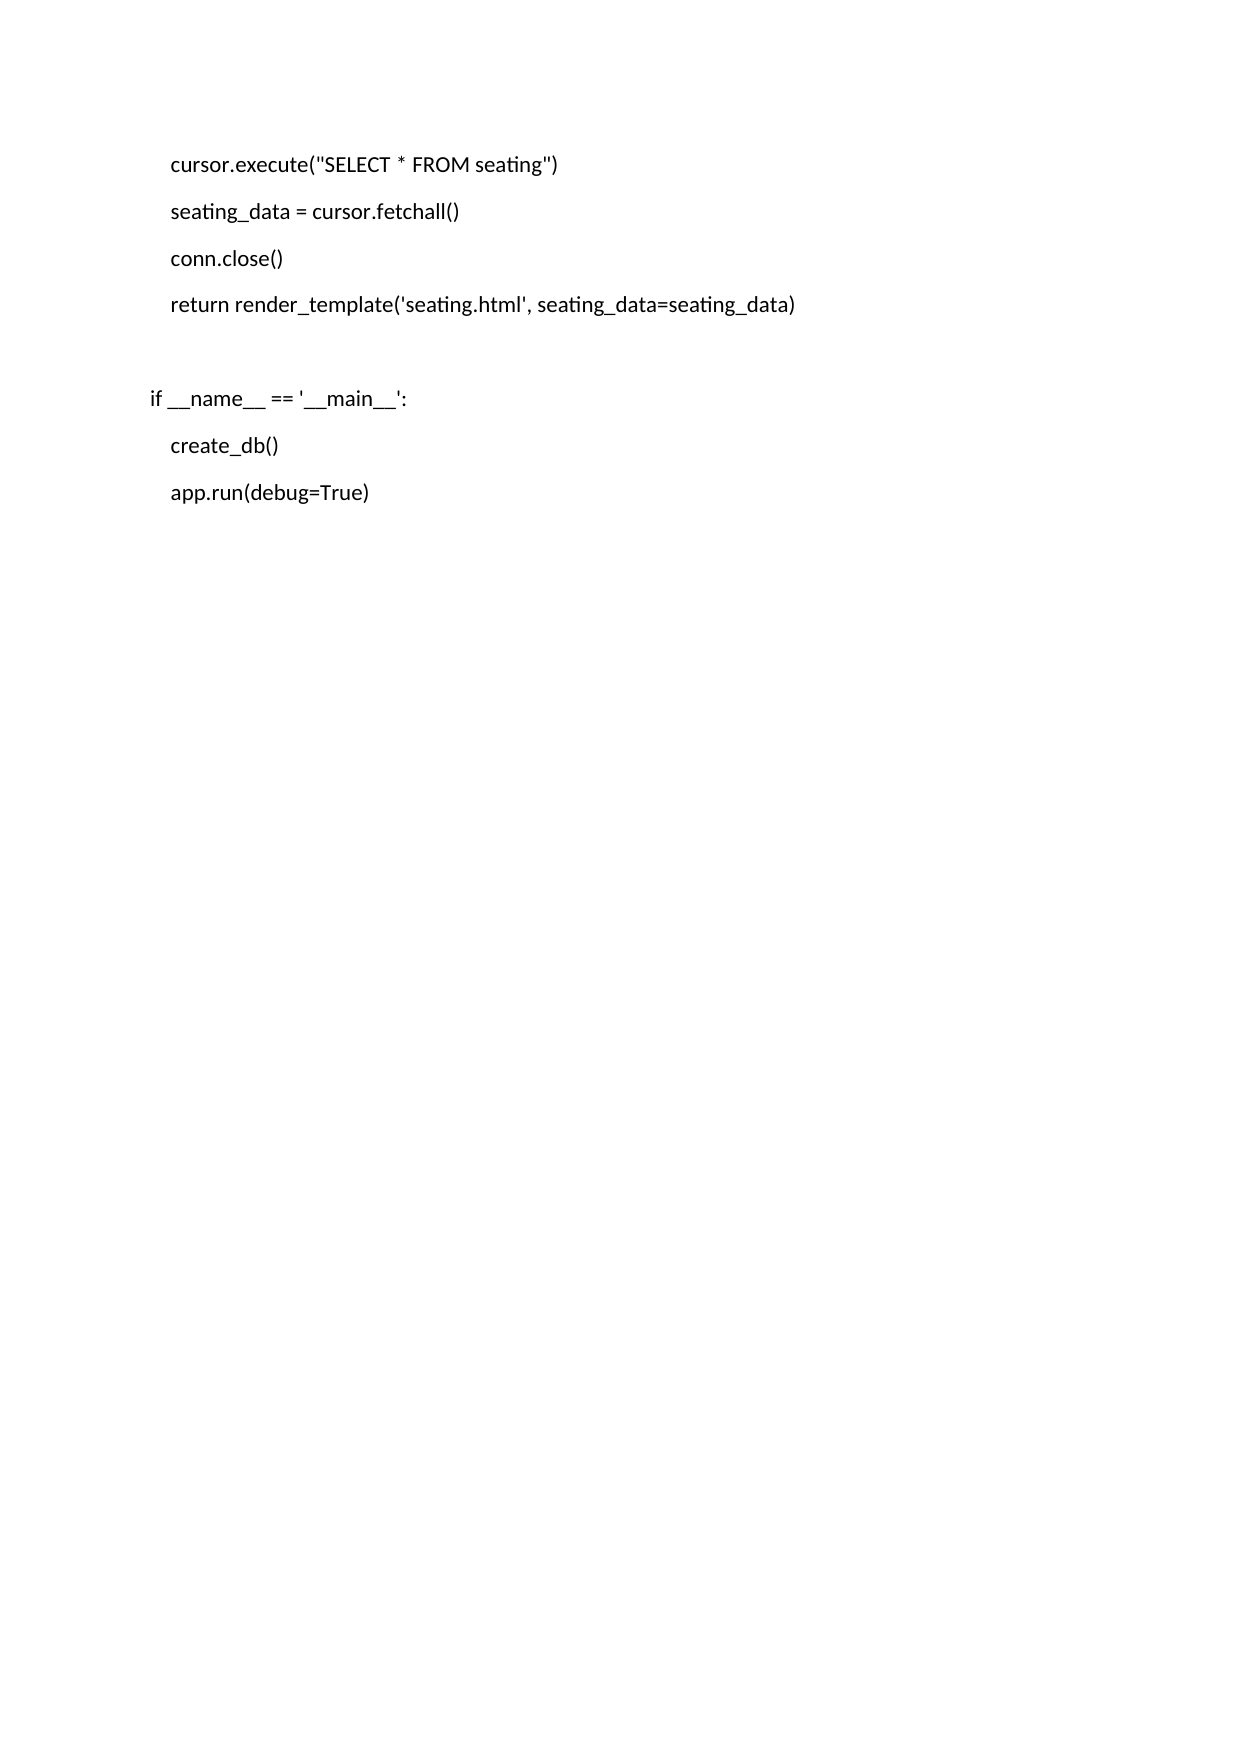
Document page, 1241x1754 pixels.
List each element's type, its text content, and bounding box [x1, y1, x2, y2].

text conn.close() [150, 244, 1090, 272]
text if __name__ == '__main__': [150, 384, 1090, 412]
text seating_data = cursor.fetchall() [150, 197, 1090, 225]
text app.run(debug=True) [150, 478, 1090, 506]
text return render_template('seating.html', seating_data=seating_data) [150, 291, 1090, 319]
text create_db() [150, 431, 1090, 459]
text cursor.execute("SELECT * FROM seating") [150, 150, 1090, 178]
